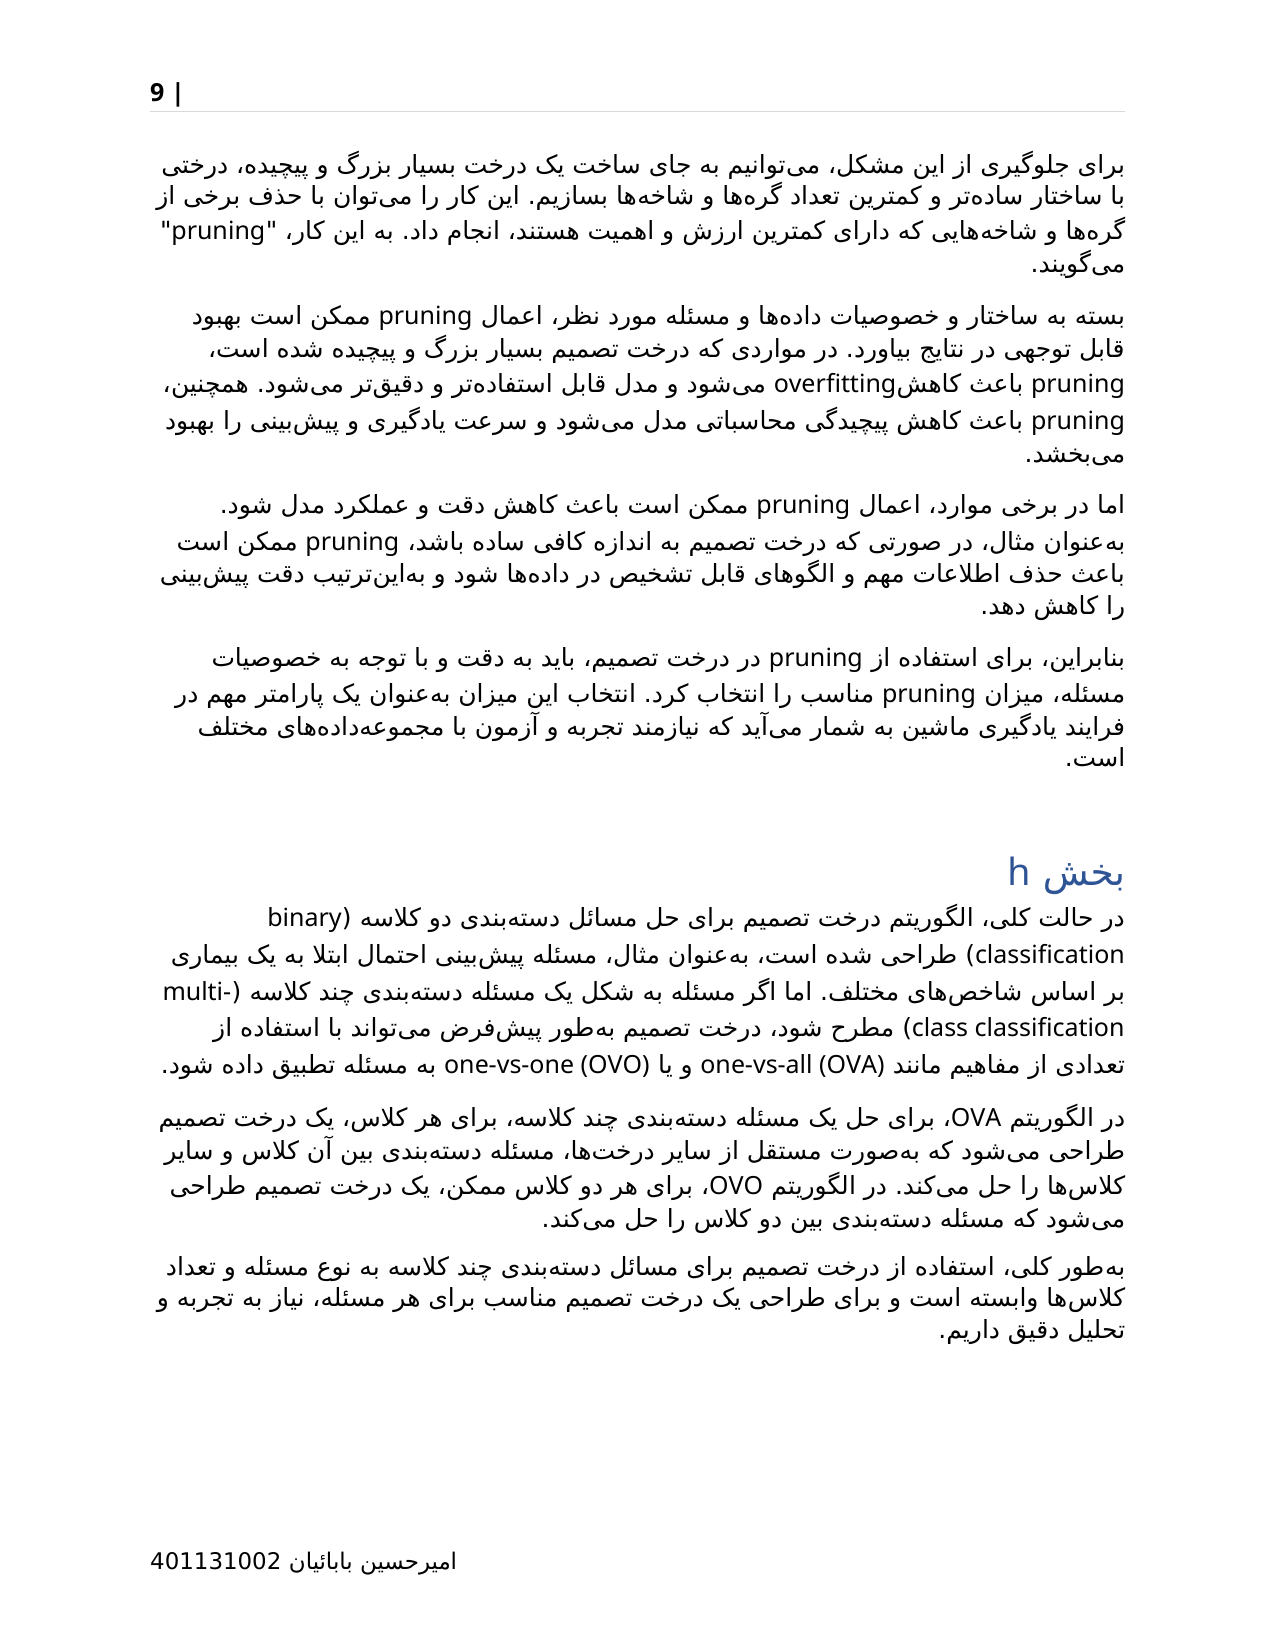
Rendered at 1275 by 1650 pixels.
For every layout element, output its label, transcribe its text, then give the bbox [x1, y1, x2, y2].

text اما در برخی موارد، اعمال pruning ممکن است باعث کاهش دقت و عملکرد مدل شود. به‌عنوان مثال، در صورتی که درخت تصمیم به اندازه کافی ساده باشد، pruning ممکن است باعث حذف اطلاعات مهم و الگوهای قابل تشخیص در داده‌ها شود و به‌این‌ترتیب دقت پیش‌بینی را کاهش دهد. [150, 487, 1125, 620]
text بنابراین، برای استفاده از pruning در درخت تصمیم، باید به دقت و با توجه به خصوصیات مسئله، میزان pruning مناسب را انتخاب کرد. انتخاب این میزان به‌عنوان یک پارامتر مهم در فرایند یادگیری ماشین به شمار می‌آید که نیازمند تجربه و آزمون با مجموعه‌داده‌های مختلف است. [150, 639, 1125, 772]
text به‌طور کلی، استفاده از درخت تصمیم برای مسائل دسته‌بندی چند کلاسه به نوع مسئله و تعداد کلاس‌ها وابسته است و برای طراحی یک درخت تصمیم مناسب برای هر مسئله، نیاز به تجربه و تحلیل دقیق داریم. [150, 1252, 1125, 1344]
text در حالت کلی، الگوریتم درخت تصمیم برای حل مسائل دسته‌بندی دو کلاسه (binary classification) طراحی شده است، به‌عنوان مثال، مسئله پیش‌بینی احتمال ابتلا به یک بیماری بر اساس شاخص‌های مختلف. اما اگر مسئله به شکل یک مسئله دسته‌بندی چند کلاسه (multi-class classification) مطرح شود، درخت تصمیم به‌طور پیش‌فرض می‌تواند با استفاده از تعدادی از مفاهیم مانند one-vs-all (OVA) و یا one-vs-one (OVO) به مسئله تطبیق داده شود. [150, 900, 1125, 1080]
text بسته به ساختار و خصوصیات داده‌ها و مسئله مورد نظر، اعمال pruning ممکن است بهبود قابل توجهی در نتایج بیاورد. در مواردی که درخت تصمیم بسیار بزرگ و پیچیده شده است، pruning باعث کاهشoverfitting می‌شود و مدل قابل استفاده‌تر و دقیق‌تر می‌شود. همچنین، pruning باعث کاهش پیچیدگی محاسباتی مدل می‌شود و سرعت یادگیری و پیش‌بینی را بهبود می‌بخشد. [150, 297, 1125, 468]
text در الگوریتم OVA، برای حل یک مسئله دسته‌بندی چند کلاسه، برای هر کلاس، یک درخت تصمیم طراحی می‌شود که به‌صورت مستقل از سایر درخت‌ها، مسئله دسته‌بندی بین آن کلاس و سایر کلاس‌ها را حل می‌کند. در الگوریتم OVO، برای هر دو کلاس ممکن، یک درخت تصمیم طراحی می‌شود که مسئله دسته‌بندی بین دو کلاس را حل می‌کند. [150, 1100, 1125, 1233]
text برای جلوگیری از این مشکل، می‌توانیم به جای ساخت یک درخت بسیار بزرگ و پیچیده، درختی با ساختار ساده‌تر و کمترین تعداد گره‌ها و شاخه‌ها بسازیم. این کار را می‌توان با حذف برخی از گره‌ها و شاخه‌هایی که دارای کمترین ارزش و اهمیت هستند، انجام داد. به این کار، "pruning" می‌گویند. [150, 150, 1125, 278]
subtitle بخش h [150, 845, 1125, 896]
